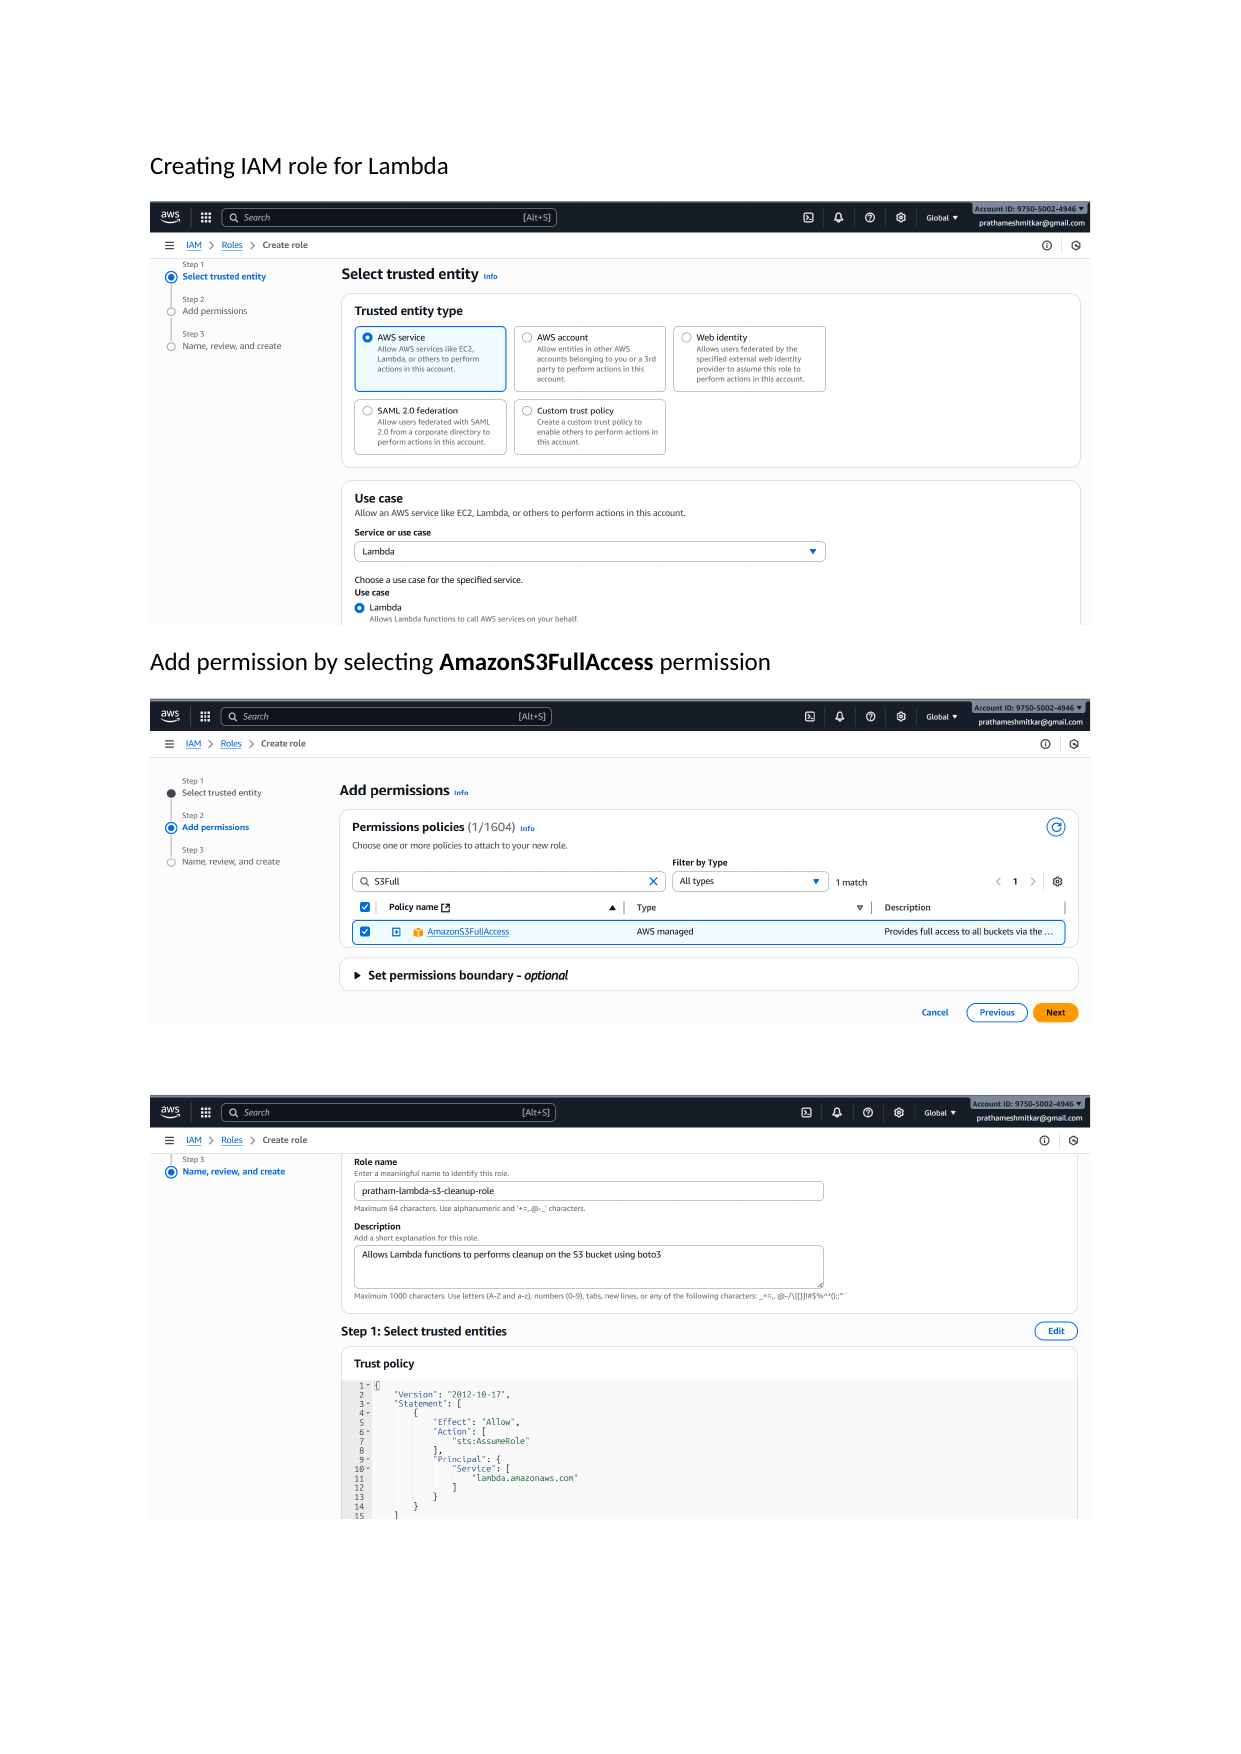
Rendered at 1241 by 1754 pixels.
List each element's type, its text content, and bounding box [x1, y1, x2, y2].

picture [150, 1095, 1091, 1519]
text Creating IAM role for Lambda [150, 150, 1090, 181]
text Add permission by selecting AmazonS3FullAccess permission [150, 646, 1090, 676]
picture [150, 697, 1091, 1023]
picture [150, 201, 1091, 625]
